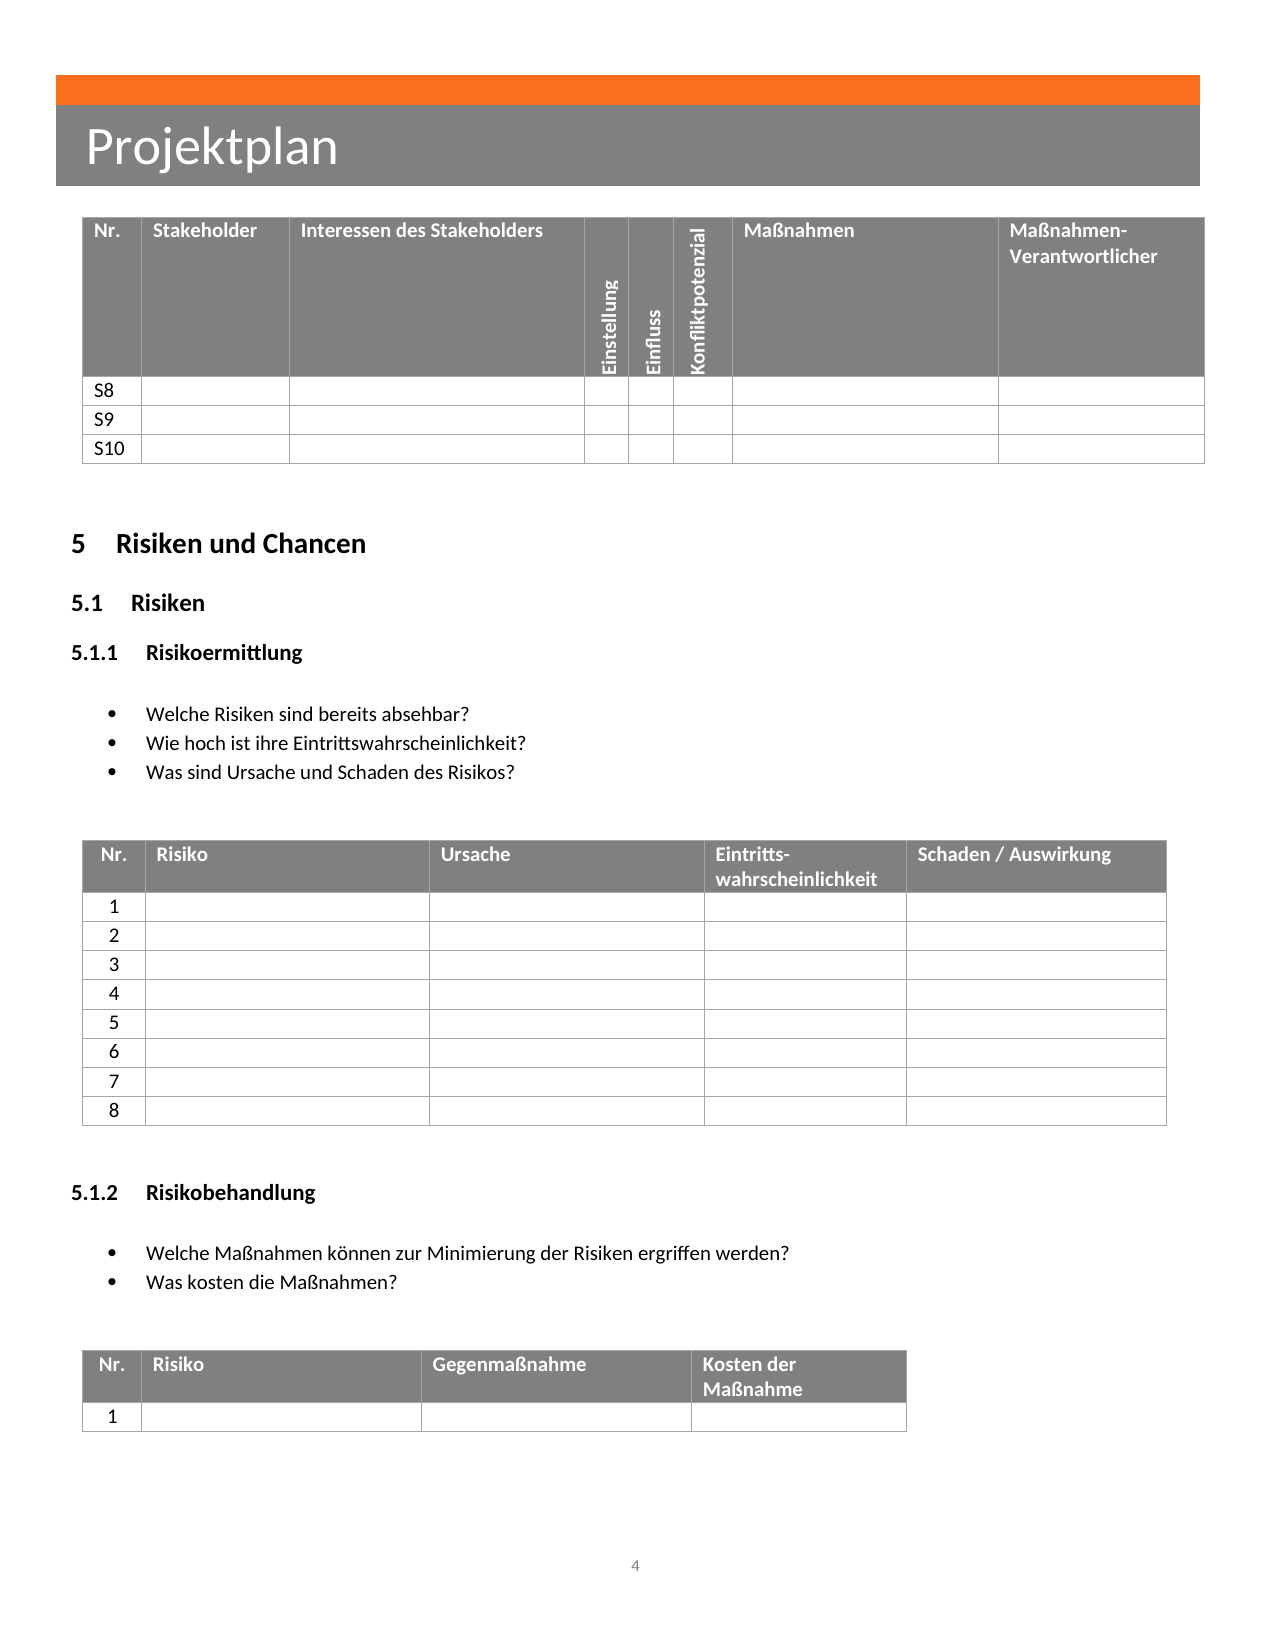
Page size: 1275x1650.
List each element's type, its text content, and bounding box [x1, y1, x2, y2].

table_header Stakeholder [142, 218, 289, 376]
table_header Gegenmaßnahme [422, 1351, 691, 1402]
table_cell [430, 980, 704, 1008]
list Welche Risiken sind bereits absehbar? [108, 701, 1200, 727]
table_cell [146, 1010, 429, 1038]
table_header Nr. [83, 841, 145, 892]
table_cell [705, 922, 906, 950]
subtitle Risiken und Chancen [71, 525, 1200, 561]
table_cell [999, 377, 1204, 405]
table_cell S10 [83, 435, 141, 463]
list Welche Maßnahmen können zur Minimierung der Risiken ergriffen werden? [108, 1240, 1200, 1266]
table_cell [585, 406, 628, 434]
table_cell [142, 406, 289, 434]
table_cell [146, 893, 429, 921]
table_cell 1 [83, 1403, 141, 1431]
table_header Nr. [83, 218, 141, 376]
table_cell [705, 1039, 906, 1067]
table_cell 6 [83, 1039, 145, 1067]
table_cell 2 [83, 922, 145, 950]
table_cell [705, 980, 906, 1008]
table_cell [629, 435, 673, 463]
table_cell [290, 406, 584, 434]
table_cell 3 [83, 951, 145, 979]
table_cell 1 [83, 893, 145, 921]
table_cell [705, 1010, 906, 1038]
table_header Eintritts- wahrscheinlichkeit [705, 841, 906, 892]
table_cell [733, 377, 998, 405]
table_cell [430, 1010, 704, 1038]
subtitle Risikoermittlung [71, 638, 1200, 666]
table_cell [907, 893, 1166, 921]
table_header Maßnahmen [733, 218, 998, 376]
table_cell [430, 1097, 704, 1125]
table_header Maßnahmen- Verantwortlicher [999, 218, 1204, 376]
table_cell [422, 1403, 691, 1431]
table_cell 5 [83, 1010, 145, 1038]
table_cell [290, 435, 584, 463]
table_cell [907, 1068, 1166, 1096]
table_cell [146, 922, 429, 950]
list Was kosten die Maßnahmen? [108, 1269, 1200, 1295]
table_cell [142, 435, 289, 463]
table_cell [907, 1097, 1166, 1125]
table_cell [430, 893, 704, 921]
table_header Ursache [430, 841, 704, 892]
table_cell [585, 435, 628, 463]
table_cell [629, 406, 673, 434]
table_cell [146, 951, 429, 979]
table_cell [999, 406, 1204, 434]
table_cell [907, 1039, 1166, 1067]
table_cell [142, 377, 289, 405]
table_header Konfliktpotenzial [674, 218, 732, 376]
table_cell [146, 980, 429, 1008]
table_header Einstellung [585, 218, 628, 376]
table_cell 4 [83, 980, 145, 1008]
table_cell S8 [83, 377, 141, 405]
table_cell [705, 1068, 906, 1096]
table_cell [430, 1068, 704, 1096]
table_cell [290, 377, 584, 405]
subtitle Risiken [71, 587, 1200, 618]
table_cell [907, 951, 1166, 979]
table_cell [907, 922, 1166, 950]
table_cell [629, 377, 673, 405]
table_cell [733, 406, 998, 434]
table_cell [674, 435, 732, 463]
list Wie hoch ist ihre Eintrittswahrscheinlichkeit? [108, 730, 1200, 756]
table_header Interessen des Stakeholders [290, 218, 584, 376]
subtitle Risikobehandlung [71, 1178, 1200, 1206]
table_cell 7 [83, 1068, 145, 1096]
table_cell [585, 377, 628, 405]
table_header Risiko [142, 1351, 421, 1402]
table_cell [430, 951, 704, 979]
list Was sind Ursache und Schaden des Risikos? [108, 759, 1200, 785]
table_cell [692, 1403, 906, 1431]
table_cell [705, 951, 906, 979]
table_cell S9 [83, 406, 141, 434]
table_cell [146, 1097, 429, 1125]
table_cell [705, 1097, 906, 1125]
table_cell [733, 435, 998, 463]
table_header Schaden / Auswirkung [907, 841, 1166, 892]
table_cell [705, 893, 906, 921]
table_cell [674, 377, 732, 405]
table_cell [907, 980, 1166, 1008]
table_cell [430, 1039, 704, 1067]
table_header Nr. [83, 1351, 141, 1402]
table_cell [142, 1403, 421, 1431]
table_cell 8 [83, 1097, 145, 1125]
table_cell [146, 1068, 429, 1096]
table_cell [430, 922, 704, 950]
table_cell [907, 1010, 1166, 1038]
table_header Kosten der Maßnahme [692, 1351, 906, 1402]
table_cell [674, 406, 732, 434]
table_cell [146, 1039, 429, 1067]
table_header Einfluss [629, 218, 673, 376]
table_cell [999, 435, 1204, 463]
table_header Risiko [146, 841, 429, 892]
